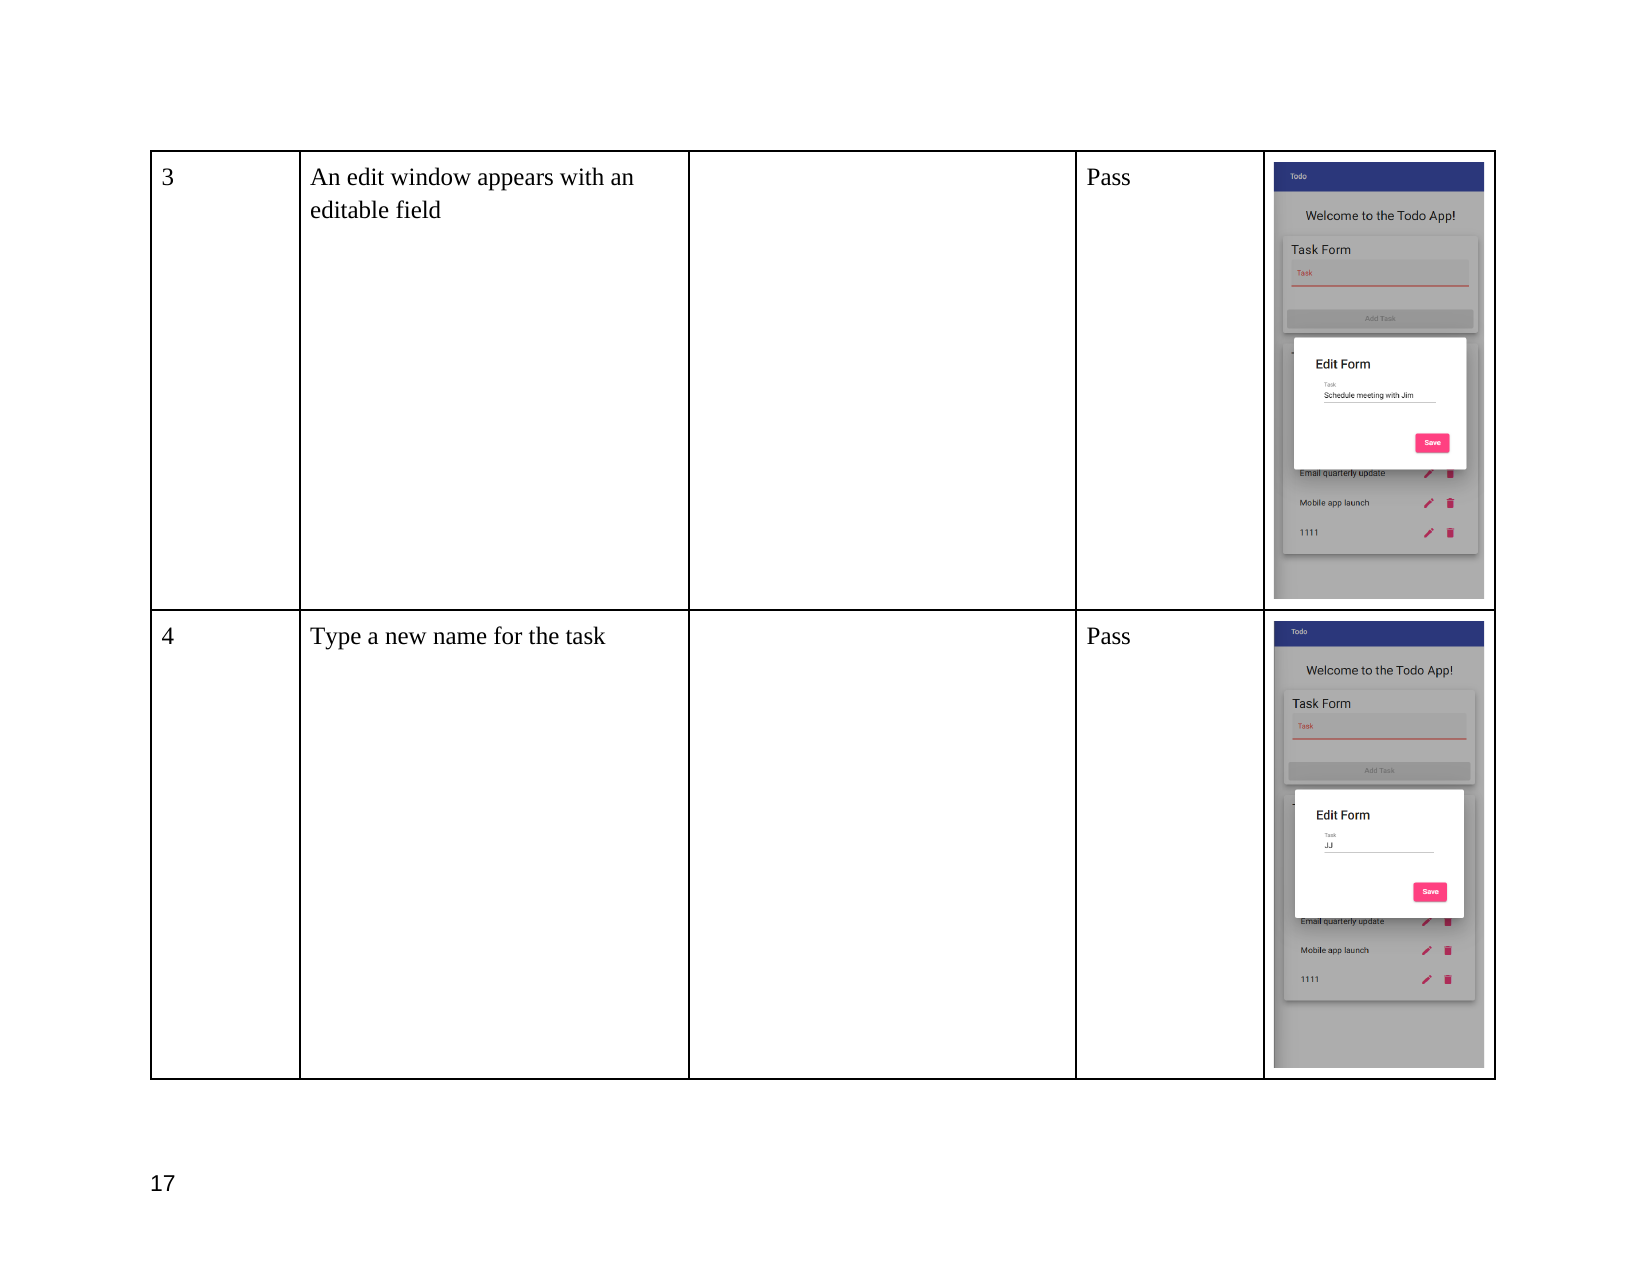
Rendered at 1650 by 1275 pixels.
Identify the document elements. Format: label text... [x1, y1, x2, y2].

picture [1273, 162, 1485, 599]
table_cell Pass [1077, 152, 1263, 609]
table_cell 3 [152, 152, 299, 609]
table_cell [690, 152, 1075, 609]
table_cell [690, 611, 1075, 1078]
table_cell Pass [1077, 611, 1263, 1078]
table_cell Type a new name for the task [301, 611, 688, 1078]
picture [1273, 621, 1485, 1068]
table_cell [1265, 611, 1494, 1078]
table_cell 4 [152, 611, 299, 1078]
table_cell An edit window appears with an editable field [301, 152, 688, 609]
table_cell [1265, 152, 1494, 609]
